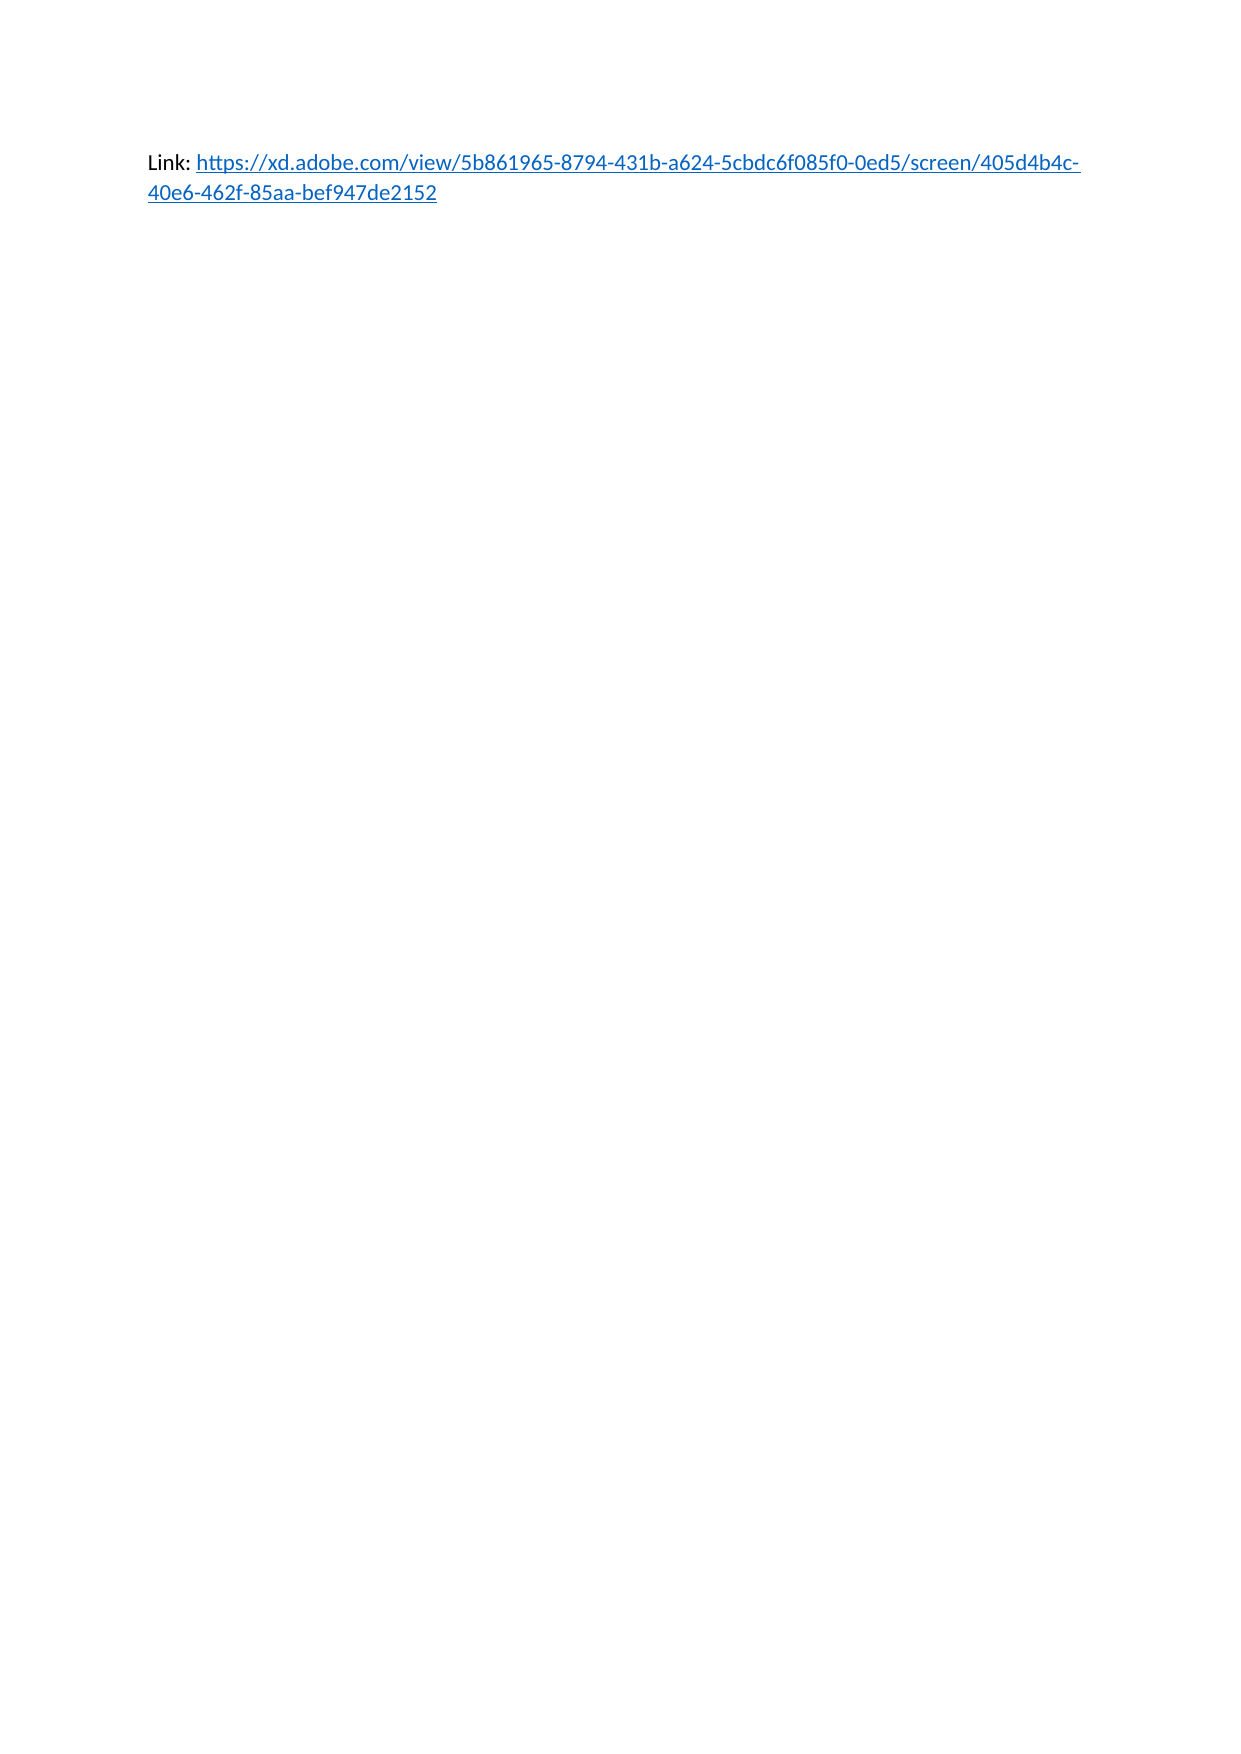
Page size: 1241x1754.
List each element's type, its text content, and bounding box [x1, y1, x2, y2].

text Link: https://xd.adobe.com/view/5b861965-8794-431b-a624-5cbdc6f085f0-0ed5/screen/405d4b4c-40e6-462f-85aa-bef947de2152 [148, 148, 1093, 206]
